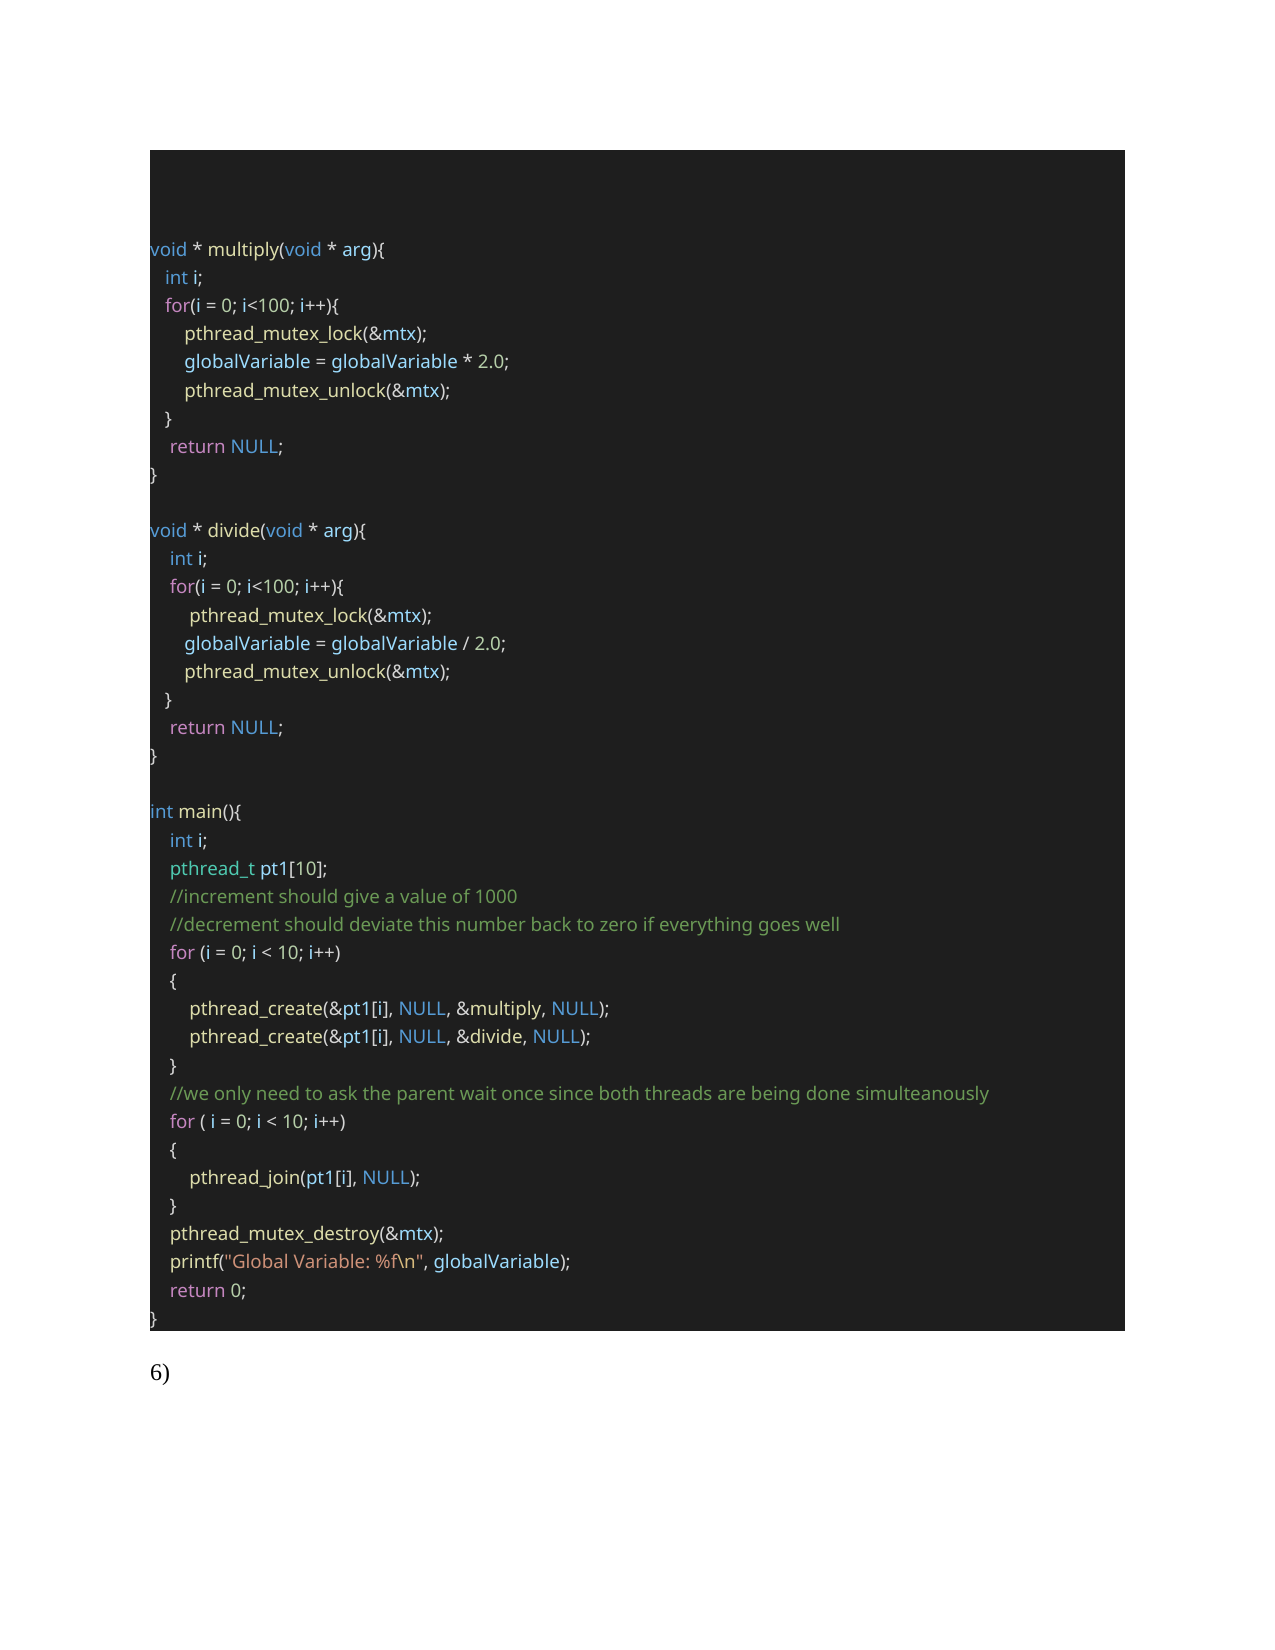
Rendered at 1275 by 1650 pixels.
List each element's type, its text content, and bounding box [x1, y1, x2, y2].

text } [150, 1302, 1125, 1331]
text int i; [150, 543, 1125, 571]
text pthread_mutex_lock(&mtx); [150, 318, 1125, 346]
text pthread_mutex_unlock(&mtx); [150, 656, 1125, 684]
text return 0; [150, 1274, 1125, 1302]
text pthread_join(pt1[i], NULL); [150, 1162, 1125, 1190]
text pthread_mutex_unlock(&mtx); [150, 374, 1125, 402]
text for(i = 0; i<100; i++){ [150, 290, 1125, 318]
text int i; [150, 824, 1125, 852]
text for(i = 0; i<100; i++){ [150, 571, 1125, 599]
text //we only need to ask the parent wait once since both threads are being done simulteanously [150, 1077, 1125, 1106]
text void * multiply(void * arg){ [150, 234, 1125, 262]
text //increment should give a value of 1000 [150, 881, 1125, 909]
text //decrement should deviate this number back to zero if everything goes well [150, 909, 1125, 937]
text 6) [150, 1358, 1125, 1386]
text globalVariable = globalVariable * 2.0; [150, 346, 1125, 374]
text pthread_create(&pt1[i], NULL, &multiply, NULL); [150, 993, 1125, 1021]
text for ( i = 0; i < 10; i++) [150, 1106, 1125, 1134]
text pthread_t pt1[10]; [150, 852, 1125, 881]
text void * divide(void * arg){ [150, 515, 1125, 543]
text printf("Global Variable: %f\n", globalVariable); [150, 1246, 1125, 1274]
text } [150, 740, 1125, 768]
text } [150, 459, 1125, 487]
text } [150, 1049, 1125, 1077]
text return NULL; [150, 431, 1125, 459]
text pthread_create(&pt1[i], NULL, &divide, NULL); [150, 1021, 1125, 1049]
text int main(){ [150, 796, 1125, 824]
text } [150, 1190, 1125, 1218]
text for (i = 0; i < 10; i++) [150, 937, 1125, 965]
text pthread_mutex_destroy(&mtx); [150, 1218, 1125, 1246]
text return NULL; [150, 712, 1125, 740]
text { [150, 1134, 1125, 1162]
text pthread_mutex_lock(&mtx); [150, 599, 1125, 627]
text { [150, 965, 1125, 993]
text int i; [150, 262, 1125, 290]
text } [150, 402, 1125, 431]
text globalVariable = globalVariable / 2.0; [150, 627, 1125, 656]
text } [150, 684, 1125, 712]
